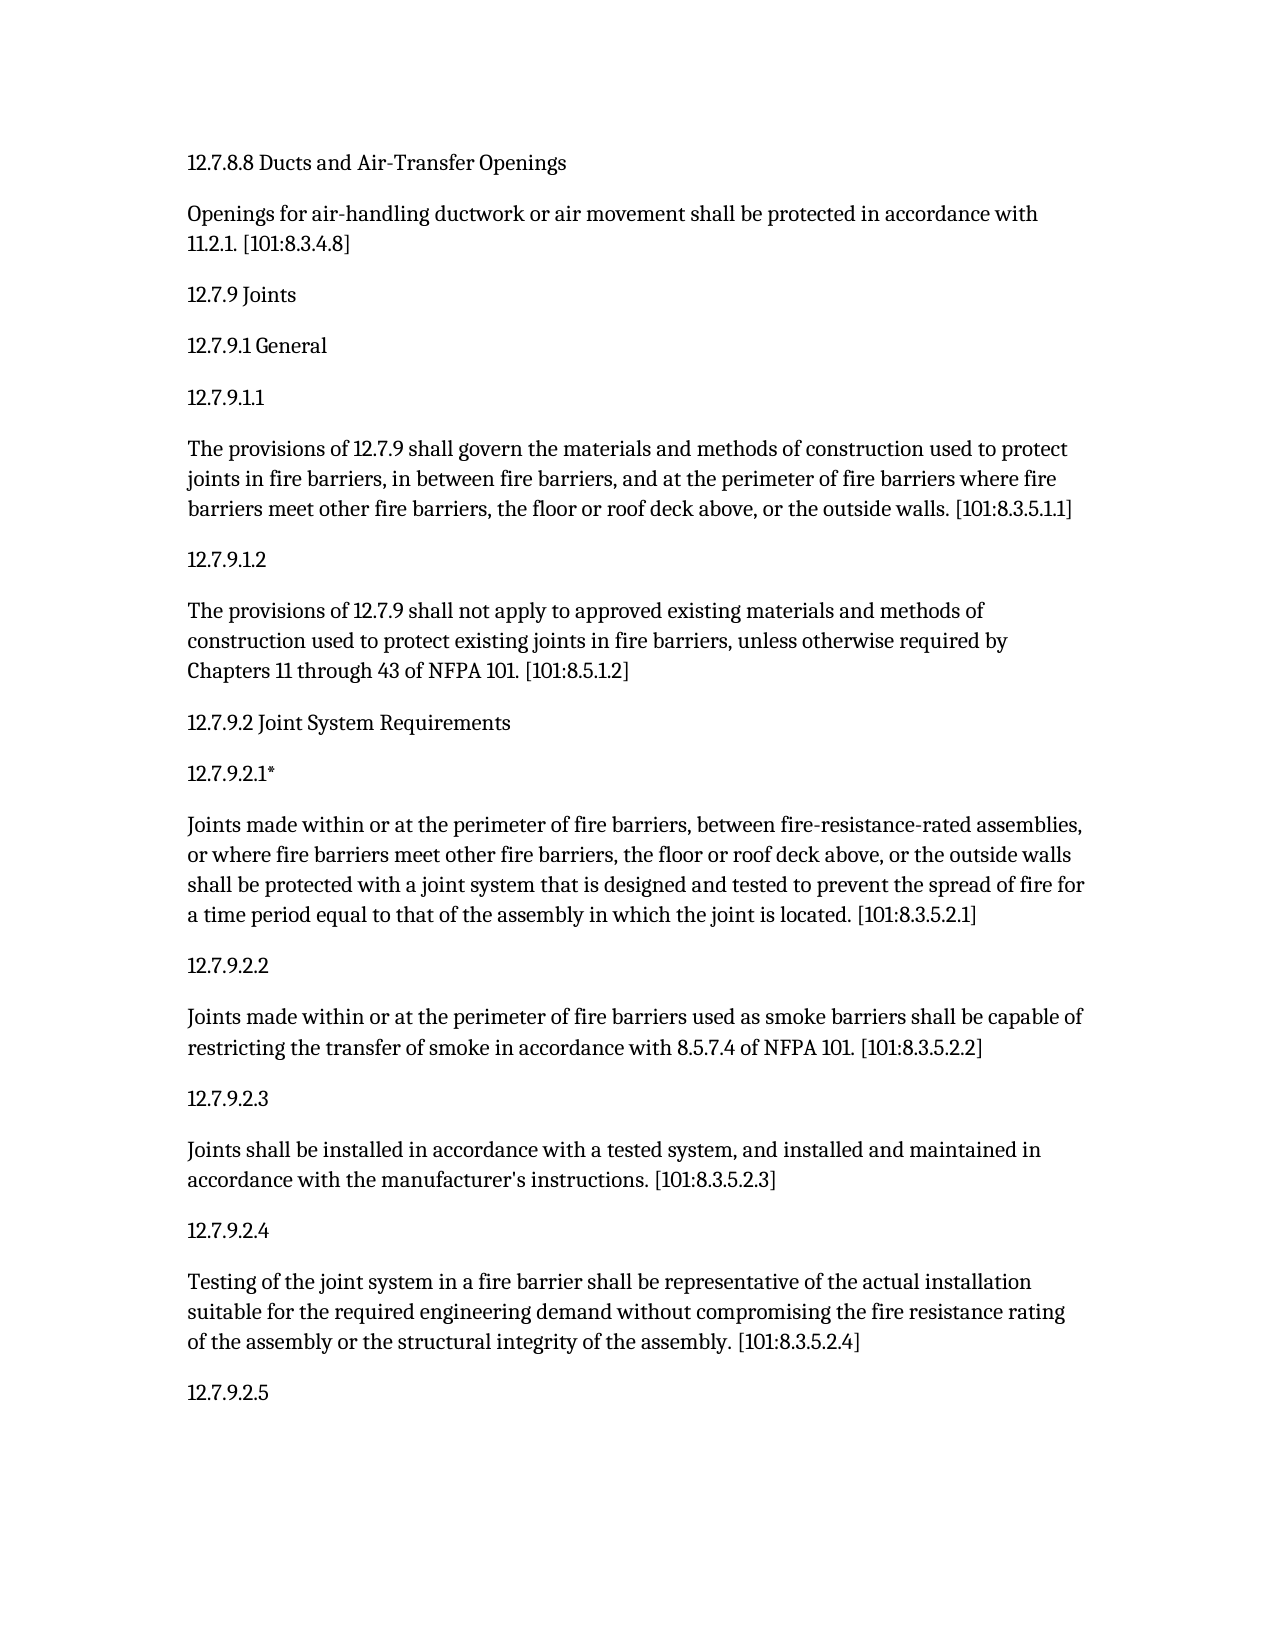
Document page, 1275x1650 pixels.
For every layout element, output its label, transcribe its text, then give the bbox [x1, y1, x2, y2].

text 12.7.9.1.1 [187, 384, 1087, 411]
text 12.7.9.2.5 [187, 1380, 1087, 1407]
text 12.7.9 Joints [187, 282, 1087, 309]
text 12.7.9.2.2 [187, 953, 1087, 979]
text 12.7.8.8 Ducts and Air-Transfer Openings [187, 150, 1087, 176]
text Joints shall be installed in accordance with a tested system, and installed and maintained in accordance with the manufacturer's instructions. [101:8.3.5.2.3] [187, 1136, 1087, 1193]
text 12.7.9.2.3 [187, 1085, 1087, 1112]
text The provisions of 12.7.9 shall not apply to approved existing materials and methods of construction used to protect existing joints in fire barriers, unless otherwise required by Chapters 11 through 43 of NFPA 101. [101:8.5.1.2] [187, 598, 1087, 685]
text Openings for air-handling ductwork or air movement shall be protected in accordance with 11.2.1. [101:8.3.4.8] [187, 201, 1087, 258]
text 12.7.9.1 General [187, 333, 1087, 360]
text 12.7.9.2.1* [187, 760, 1087, 787]
text Testing of the joint system in a fire barrier shall be representative of the actual installation suitable for the required engineering demand without compromising the fire resistance rating of the assembly or the structural integrity of the assembly. [101:8.3.5.2.4] [187, 1269, 1087, 1356]
text Joints made within or at the perimeter of fire barriers, between fire-resistance-rated assemblies, or where fire barriers meet other fire barriers, the floor or roof deck above, or the outside walls shall be protected with a joint system that is designed and tested to prevent the spread of fire for a time period equal to that of the assembly in which the joint is located. [101:8.3.5.2.1] [187, 811, 1087, 928]
text Joints made within or at the perimeter of fire barriers used as smoke barriers shall be capable of restricting the transfer of smoke in accordance with 8.5.7.4 of NFPA 101. [101:8.3.5.2.2] [187, 1004, 1087, 1061]
text 12.7.9.2 Joint System Requirements [187, 709, 1087, 736]
text 12.7.9.1.2 [187, 547, 1087, 573]
text The provisions of 12.7.9 shall govern the materials and methods of construction used to protect joints in fire barriers, in between fire barriers, and at the perimeter of fire barriers where fire barriers meet other fire barriers, the floor or roof deck above, or the outside walls. [101:8.3.5.1.1] [187, 435, 1087, 522]
text 12.7.9.2.4 [187, 1218, 1087, 1244]
